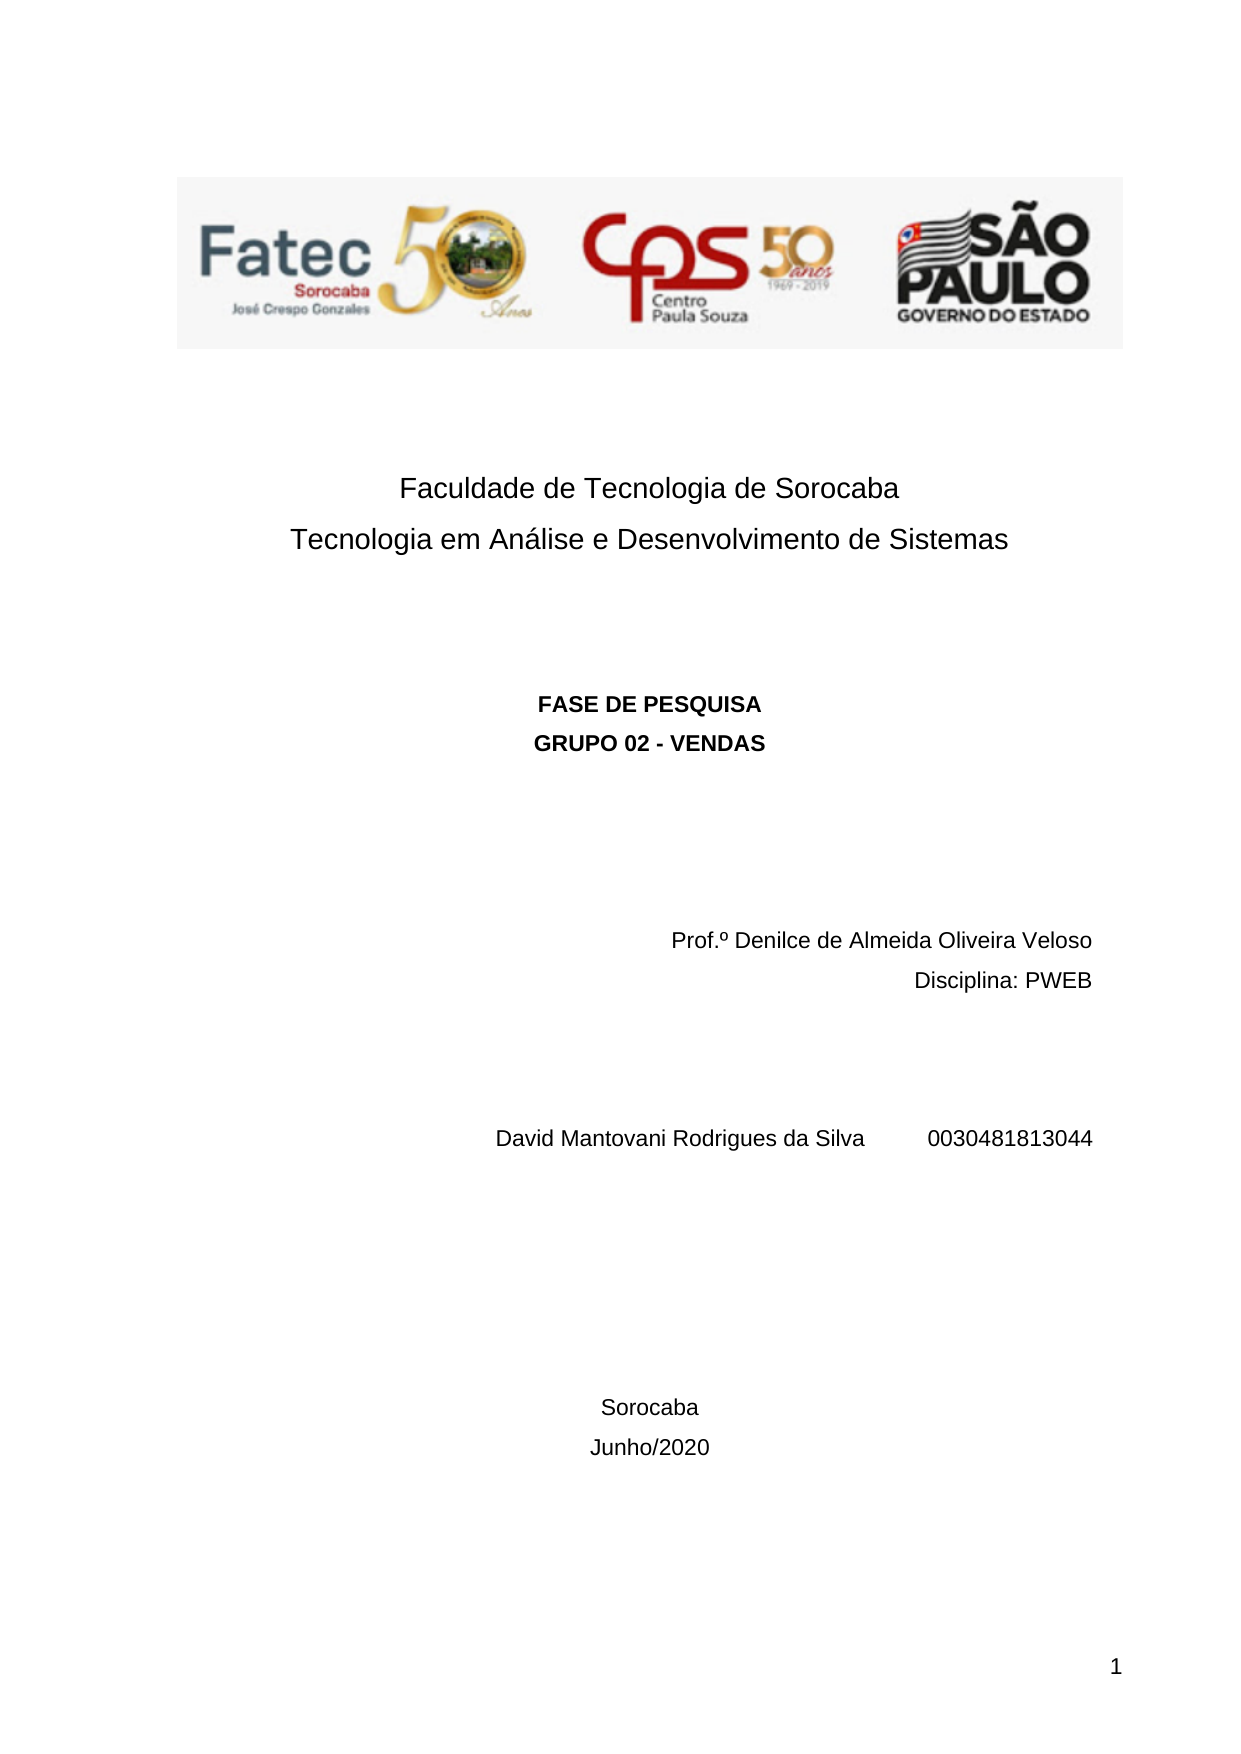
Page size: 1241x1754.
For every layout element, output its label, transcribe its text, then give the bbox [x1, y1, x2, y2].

text GRUPO 02 - VENDAS [177, 730, 1122, 756]
text Disciplina: PWEB [177, 967, 1092, 993]
text FASE DE PESQUISA [177, 691, 1122, 717]
text David Mantovani Rodrigues da Silva 0030481813044 [177, 1125, 1122, 1151]
picture [177, 177, 1123, 349]
text Sorocaba [177, 1394, 1122, 1420]
text Faculdade de Tecnologia de Sorocaba [177, 471, 1122, 505]
text Prof.º Denilce de Almeida Oliveira Veloso [177, 927, 1092, 954]
text Tecnologia em Análise e Desenvolvimento de Sistemas [177, 522, 1122, 555]
text Junho/2020 [177, 1433, 1122, 1460]
